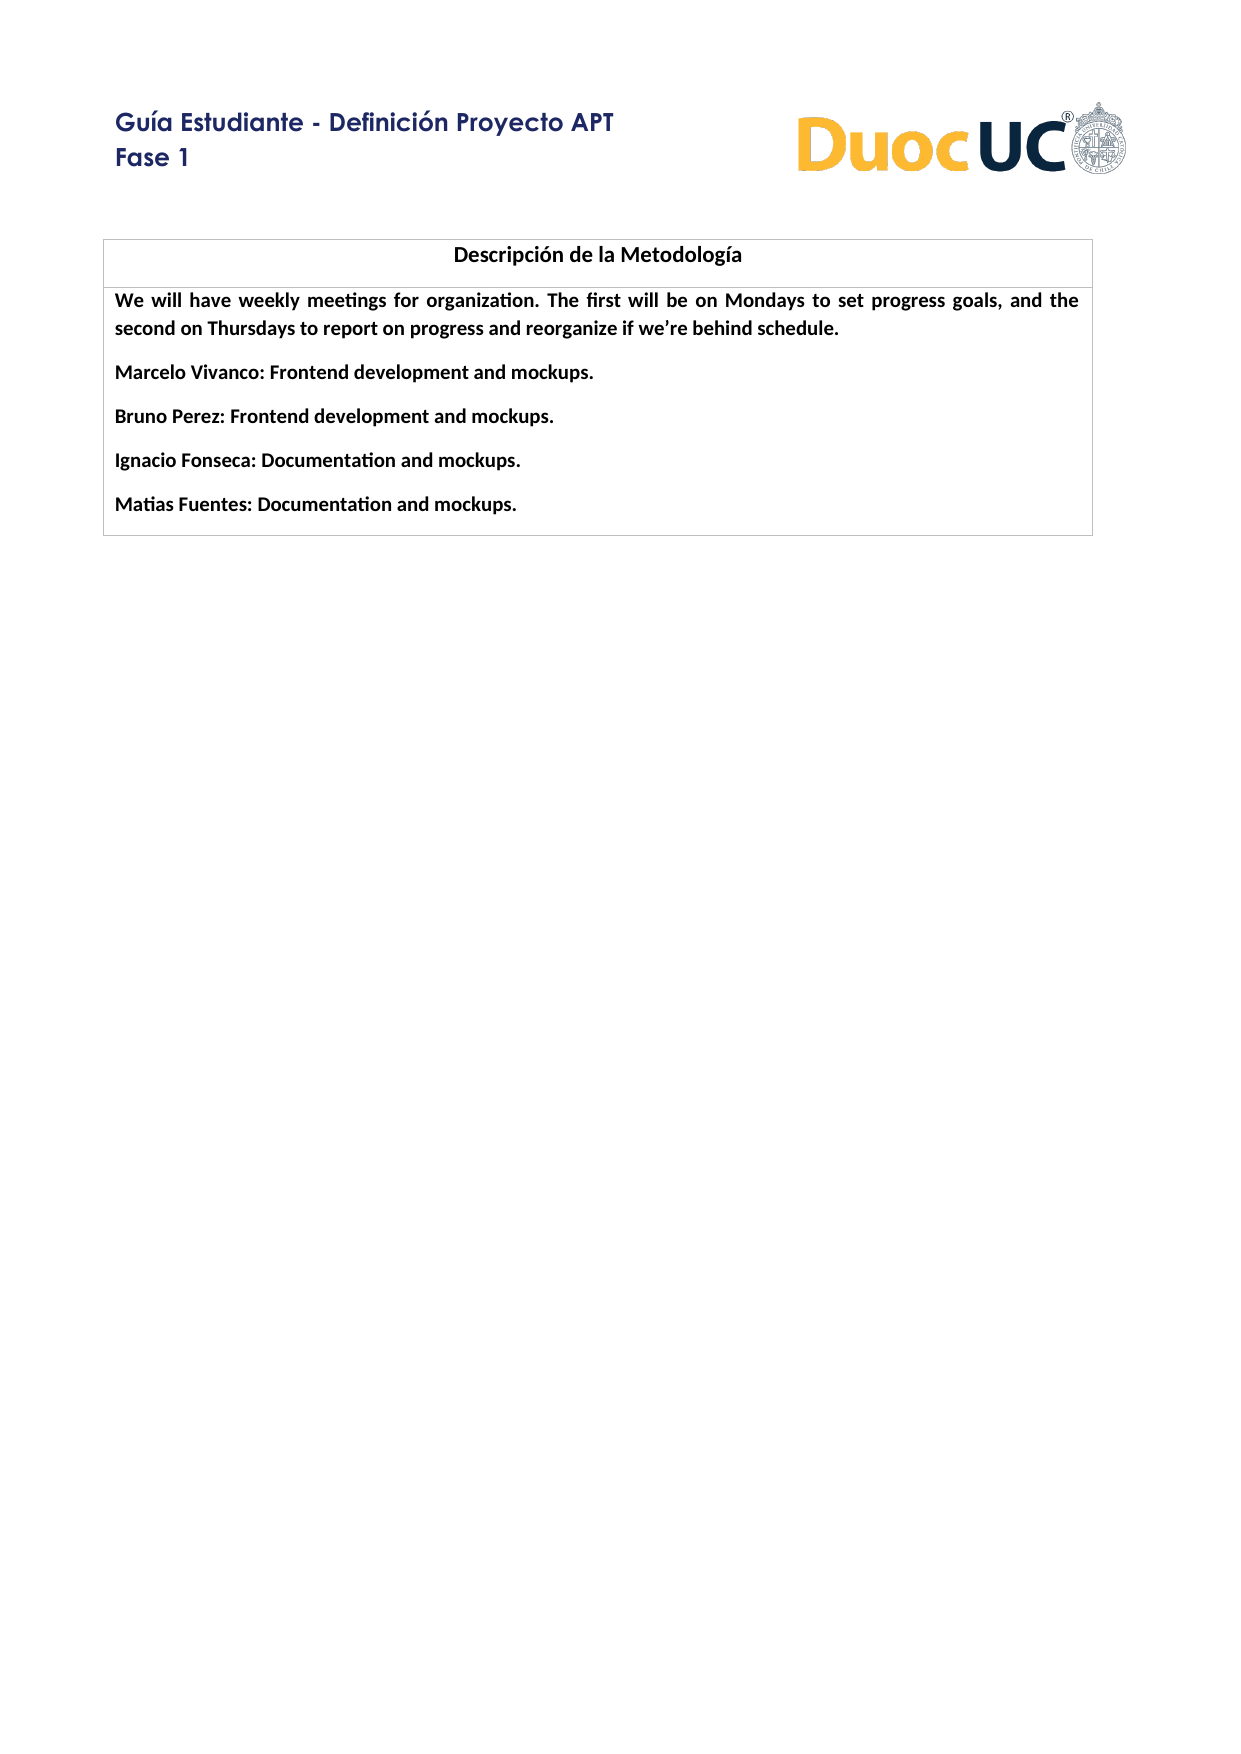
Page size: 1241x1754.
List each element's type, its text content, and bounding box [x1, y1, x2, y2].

table_cell We will have weekly meetings for organization. The first will be on Mondays to set progress goals, and the second on Thursdays to report on progress and reorganize if we’re behind schedule. Marcelo Vivanco: Frontend development and mockups. Bruno Perez: Frontend development and mockups. Ignacio Fonseca: Documentation and mockups. Matias Fuentes: Documentation and mockups. [104, 288, 1092, 535]
picture [798, 102, 1126, 174]
table_header Descripción de la Metodología [104, 240, 1092, 287]
